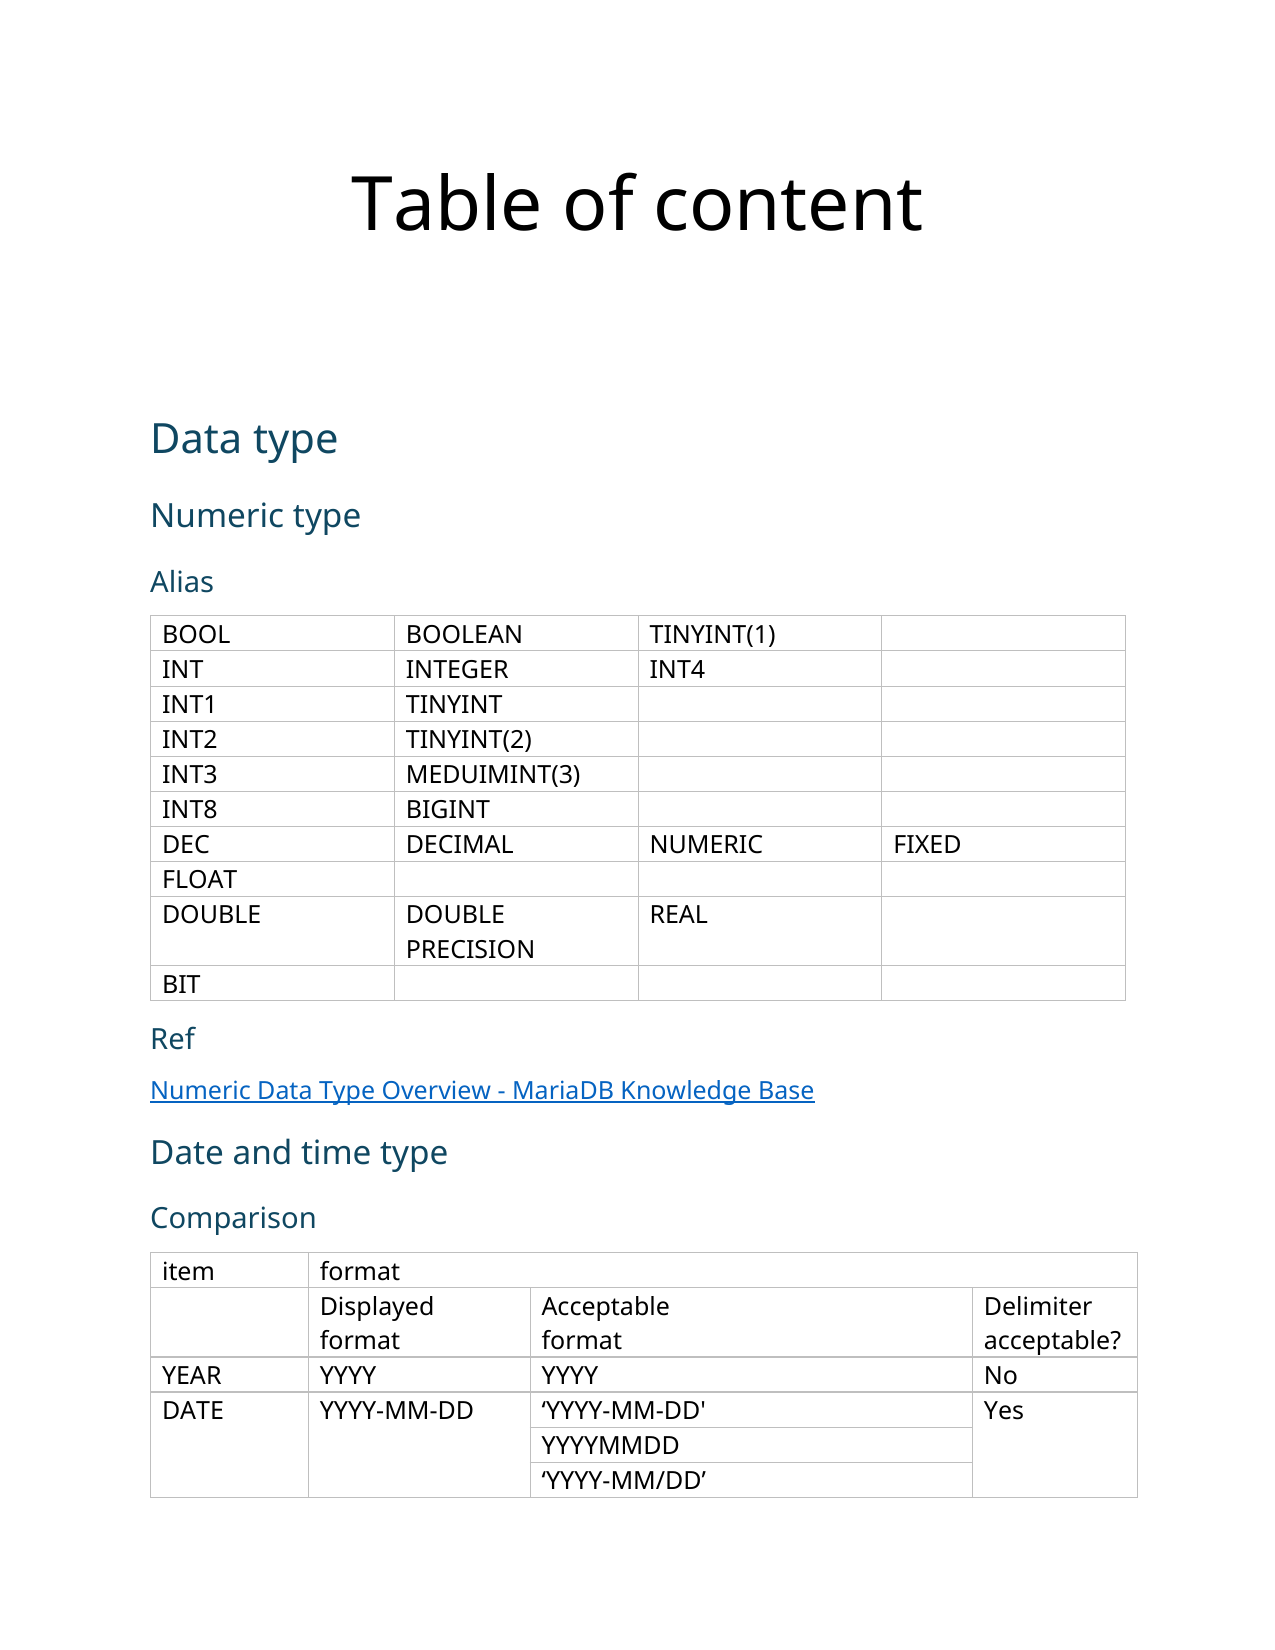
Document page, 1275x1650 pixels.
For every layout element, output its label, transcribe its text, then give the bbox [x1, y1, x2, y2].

table_cell TINYINT(2) [395, 722, 638, 756]
table_header BOOL [151, 616, 394, 650]
table_cell [882, 651, 1125, 686]
table_cell [395, 966, 638, 1000]
table_cell [882, 966, 1125, 1000]
table_cell MEDUIMINT(3) [395, 757, 638, 791]
text Numeric Data Type Overview - MariaDB Knowledge Base [150, 1072, 1125, 1106]
table_cell DOUBLE [151, 897, 394, 965]
table_cell INT3 [151, 757, 394, 791]
table_cell REAL [639, 897, 881, 965]
table_cell Acceptable format [531, 1288, 972, 1356]
table_cell INT [151, 651, 394, 686]
table_cell [639, 792, 881, 826]
table_cell Delimiter acceptable? [973, 1288, 1137, 1356]
table_header item [151, 1253, 308, 1287]
table_header [882, 616, 1125, 650]
table_cell INT4 [639, 651, 881, 686]
table_cell Displayed format [309, 1288, 530, 1356]
table_cell DATE [151, 1393, 308, 1497]
table_cell YEAR [151, 1358, 308, 1391]
table_cell FIXED [882, 827, 1125, 861]
table_cell YYYY-MM-DD [309, 1393, 530, 1497]
table_cell DEC [151, 827, 394, 861]
table_cell ‘YYYY-MM/DD’ [531, 1463, 972, 1497]
subtitle Date and time type [150, 1128, 1125, 1174]
table_cell [395, 862, 638, 896]
table_cell ‘YYYY-MM-DD' [531, 1393, 972, 1427]
table_cell [151, 1288, 308, 1356]
table_cell [882, 722, 1125, 756]
table_header TINYINT(1) [639, 616, 881, 650]
table_cell TINYINT [395, 687, 638, 721]
subtitle Data type [150, 409, 1125, 466]
table_cell FLOAT [151, 862, 394, 896]
table_cell BIT [151, 966, 394, 1000]
subtitle Numeric type [150, 492, 1125, 537]
table_cell [882, 897, 1125, 965]
table_cell [639, 687, 881, 721]
text Table of content [150, 150, 1125, 252]
table_cell [882, 862, 1125, 896]
table_cell No [973, 1358, 1137, 1391]
table_cell [882, 792, 1125, 826]
table_cell [882, 687, 1125, 721]
subtitle Ref [150, 1018, 1125, 1058]
table_cell INTEGER [395, 651, 638, 686]
table_cell INT2 [151, 722, 394, 756]
table_cell DOUBLE PRECISION [395, 897, 638, 965]
subtitle Alias [150, 561, 1125, 601]
table_cell [639, 966, 881, 1000]
table_cell BIGINT [395, 792, 638, 826]
table_cell [639, 722, 881, 756]
table_cell INT8 [151, 792, 394, 826]
table_cell YYYY [309, 1358, 530, 1391]
table_cell [882, 757, 1125, 791]
table_cell NUMERIC [639, 827, 881, 861]
table_cell INT1 [151, 687, 394, 721]
table_cell YYYY [531, 1358, 972, 1391]
table_cell [639, 862, 881, 896]
table_cell [639, 757, 881, 791]
table_header format [309, 1253, 1137, 1287]
table_cell DECIMAL [395, 827, 638, 861]
table_header BOOLEAN [395, 616, 638, 650]
subtitle Comparison [150, 1198, 1125, 1237]
table_cell YYYYMMDD [531, 1428, 972, 1462]
table_cell Yes [973, 1393, 1137, 1497]
